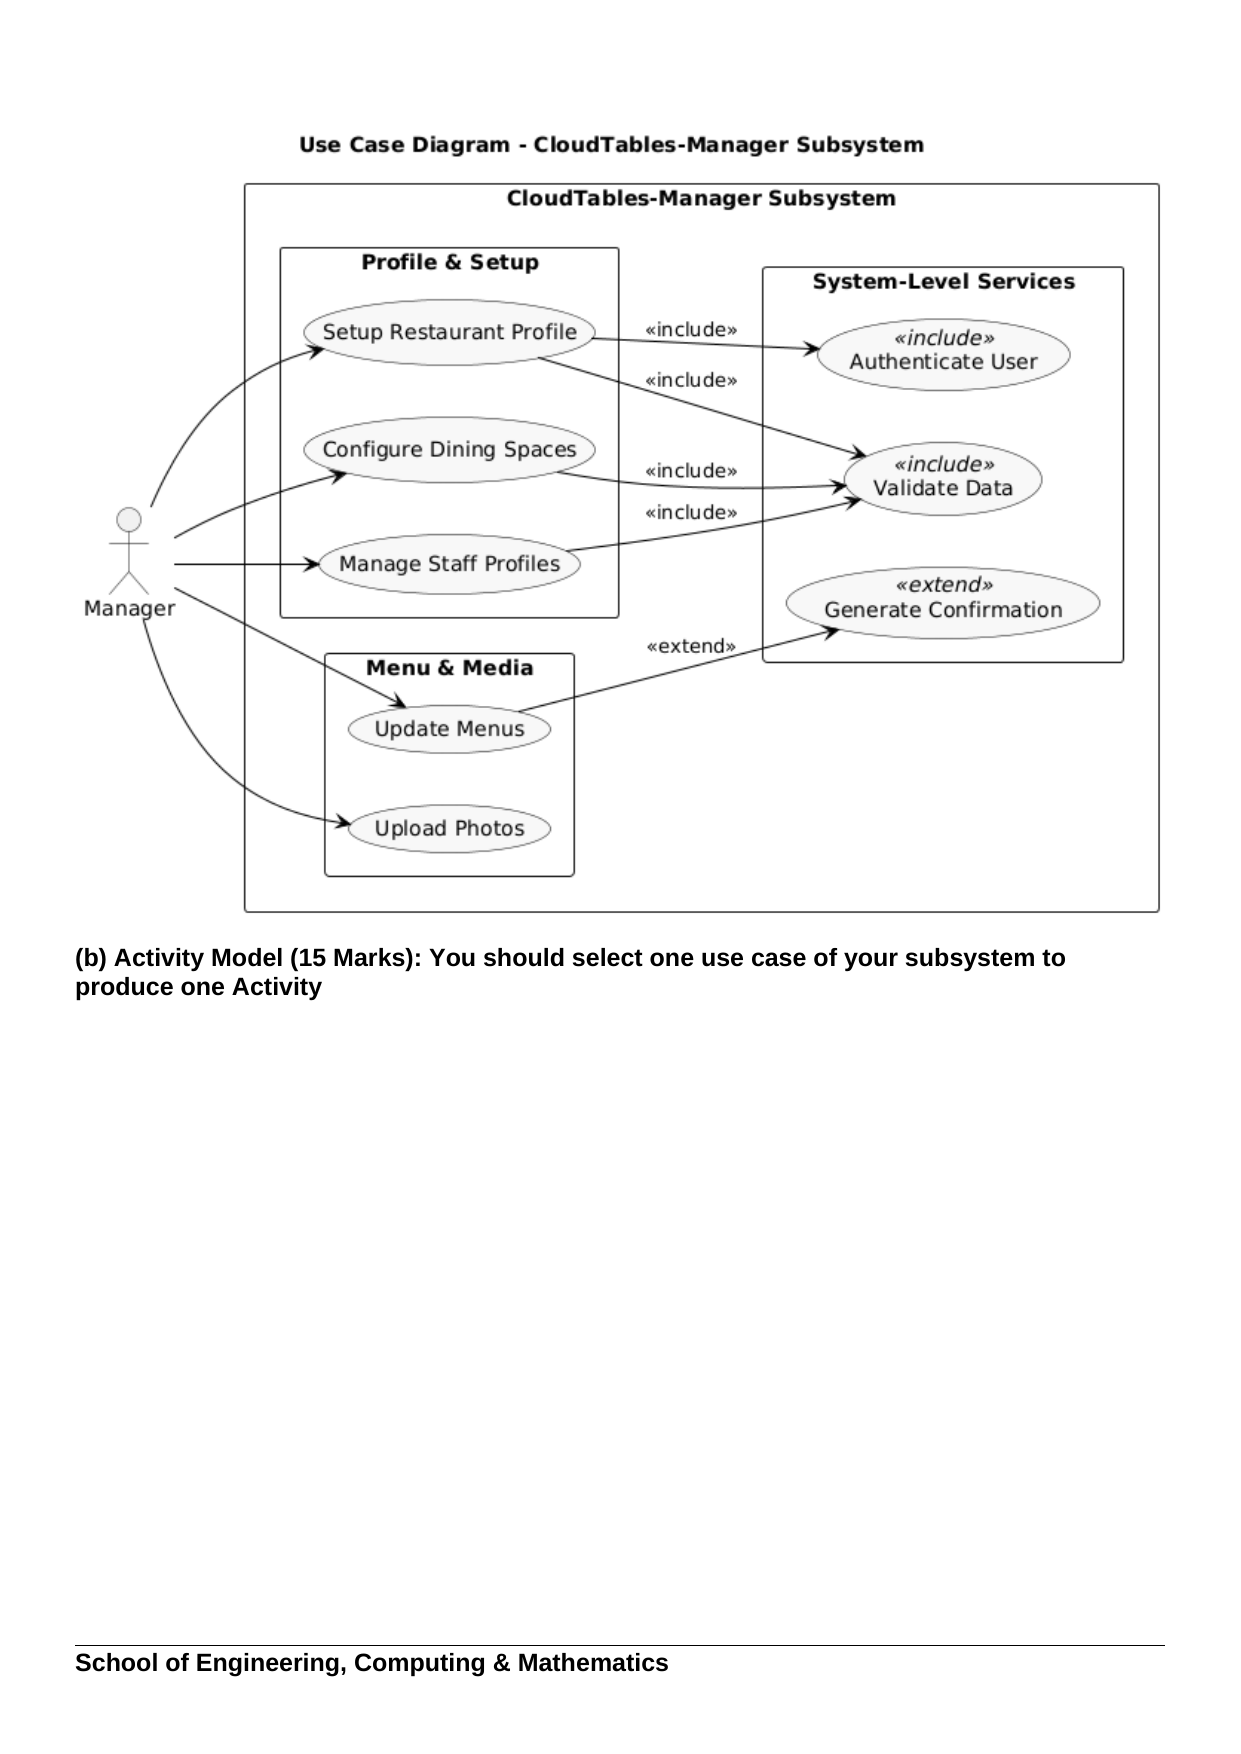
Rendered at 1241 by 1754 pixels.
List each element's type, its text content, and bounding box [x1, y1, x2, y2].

picture [75, 118, 1166, 919]
text (b) Activity Model (15 Marks): You should select one use case of your subsystem to produce one Activity [75, 943, 1165, 1001]
